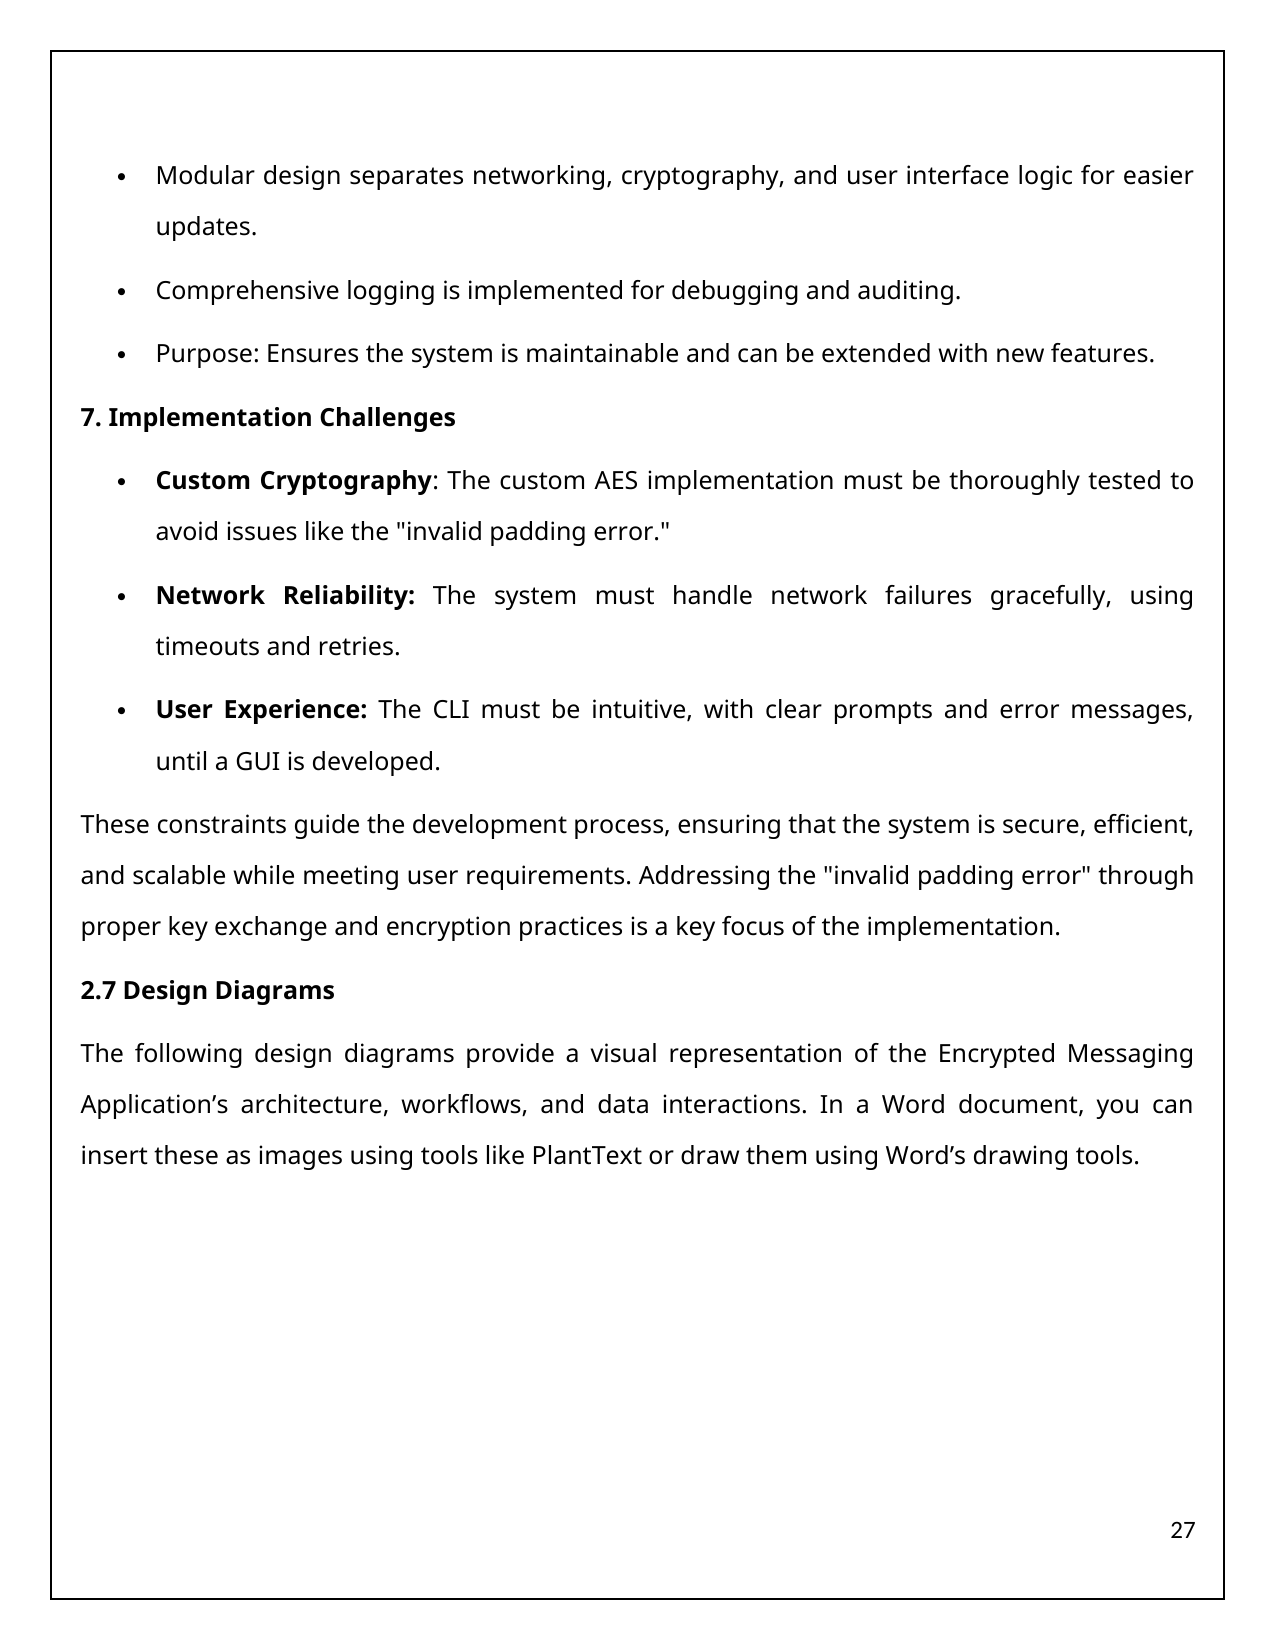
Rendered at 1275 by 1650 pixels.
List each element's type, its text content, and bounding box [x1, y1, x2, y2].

subtitle Purpose: Ensures the system is maintainable and can be extended with new features. [118, 336, 1195, 370]
subtitle Modular design separates networking, cryptography, and user interface logic for easier updates. [118, 158, 1195, 243]
subtitle These constraints guide the development process, ensuring that the system is secure, efficient, and scalable while meeting user requirements. Addressing the "invalid padding error" through proper key exchange and encryption practices is a key focus of the implementation. [80, 807, 1195, 943]
subtitle 2.7 Design Diagrams [80, 972, 1195, 1006]
subtitle Comprehensive logging is implemented for debugging and auditing. [118, 272, 1195, 306]
subtitle User Experience: The CLI must be intuitive, with clear prompts and error messages, until a GUI is developed. [118, 692, 1195, 777]
subtitle Custom Cryptography: The custom AES implementation must be thoroughly tested to avoid issues like the "invalid padding error." [118, 463, 1195, 548]
subtitle Network Reliability: The system must handle network failures gracefully, using timeouts and retries. [118, 577, 1195, 663]
subtitle 7. Implementation Challenges [80, 399, 1195, 433]
subtitle The following design diagrams provide a visual representation of the Encrypted Messaging Application’s architecture, workflows, and data interactions. In a Word document, you can insert these as images using tools like PlantText or draw them using Word’s drawing tools. [80, 1036, 1195, 1172]
